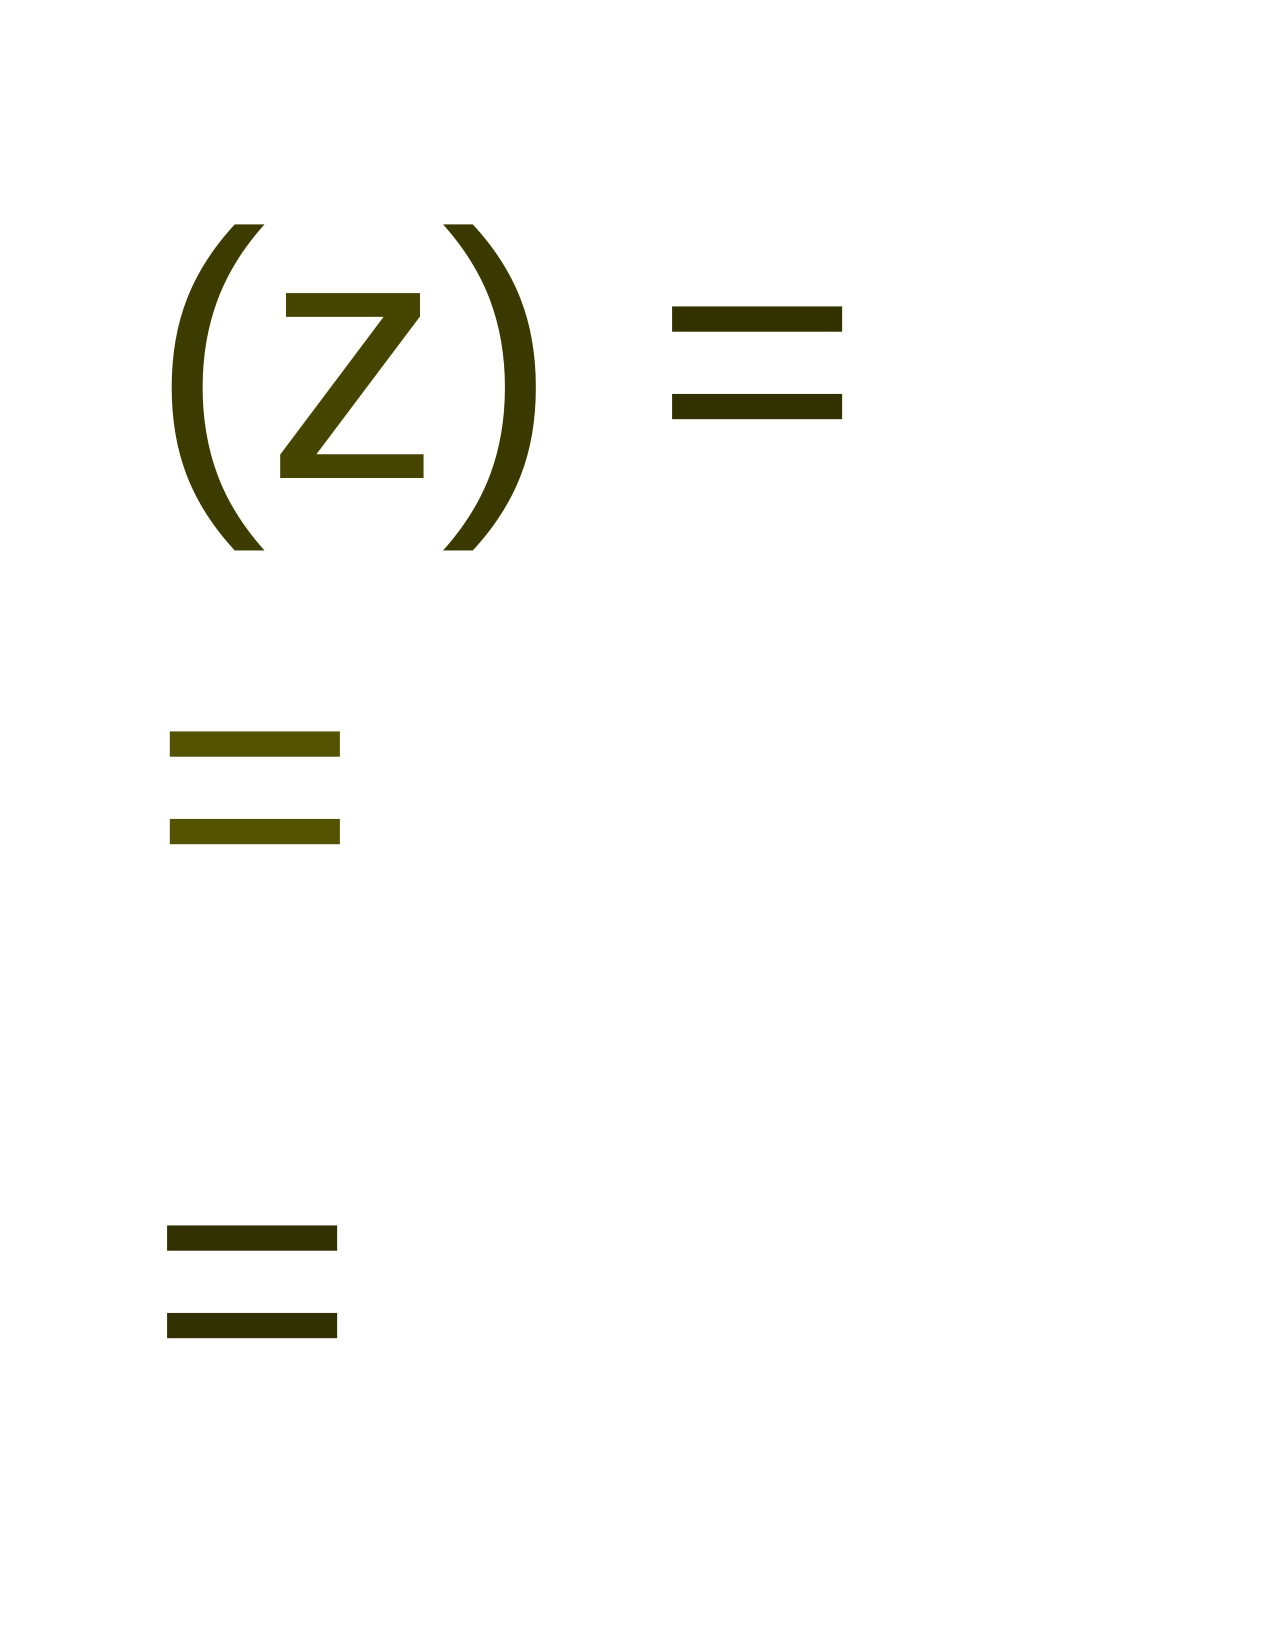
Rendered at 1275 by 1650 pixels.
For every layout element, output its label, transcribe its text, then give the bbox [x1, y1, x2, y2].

text Rxx (z) = = =2121 [150, 150, 1125, 1471]
